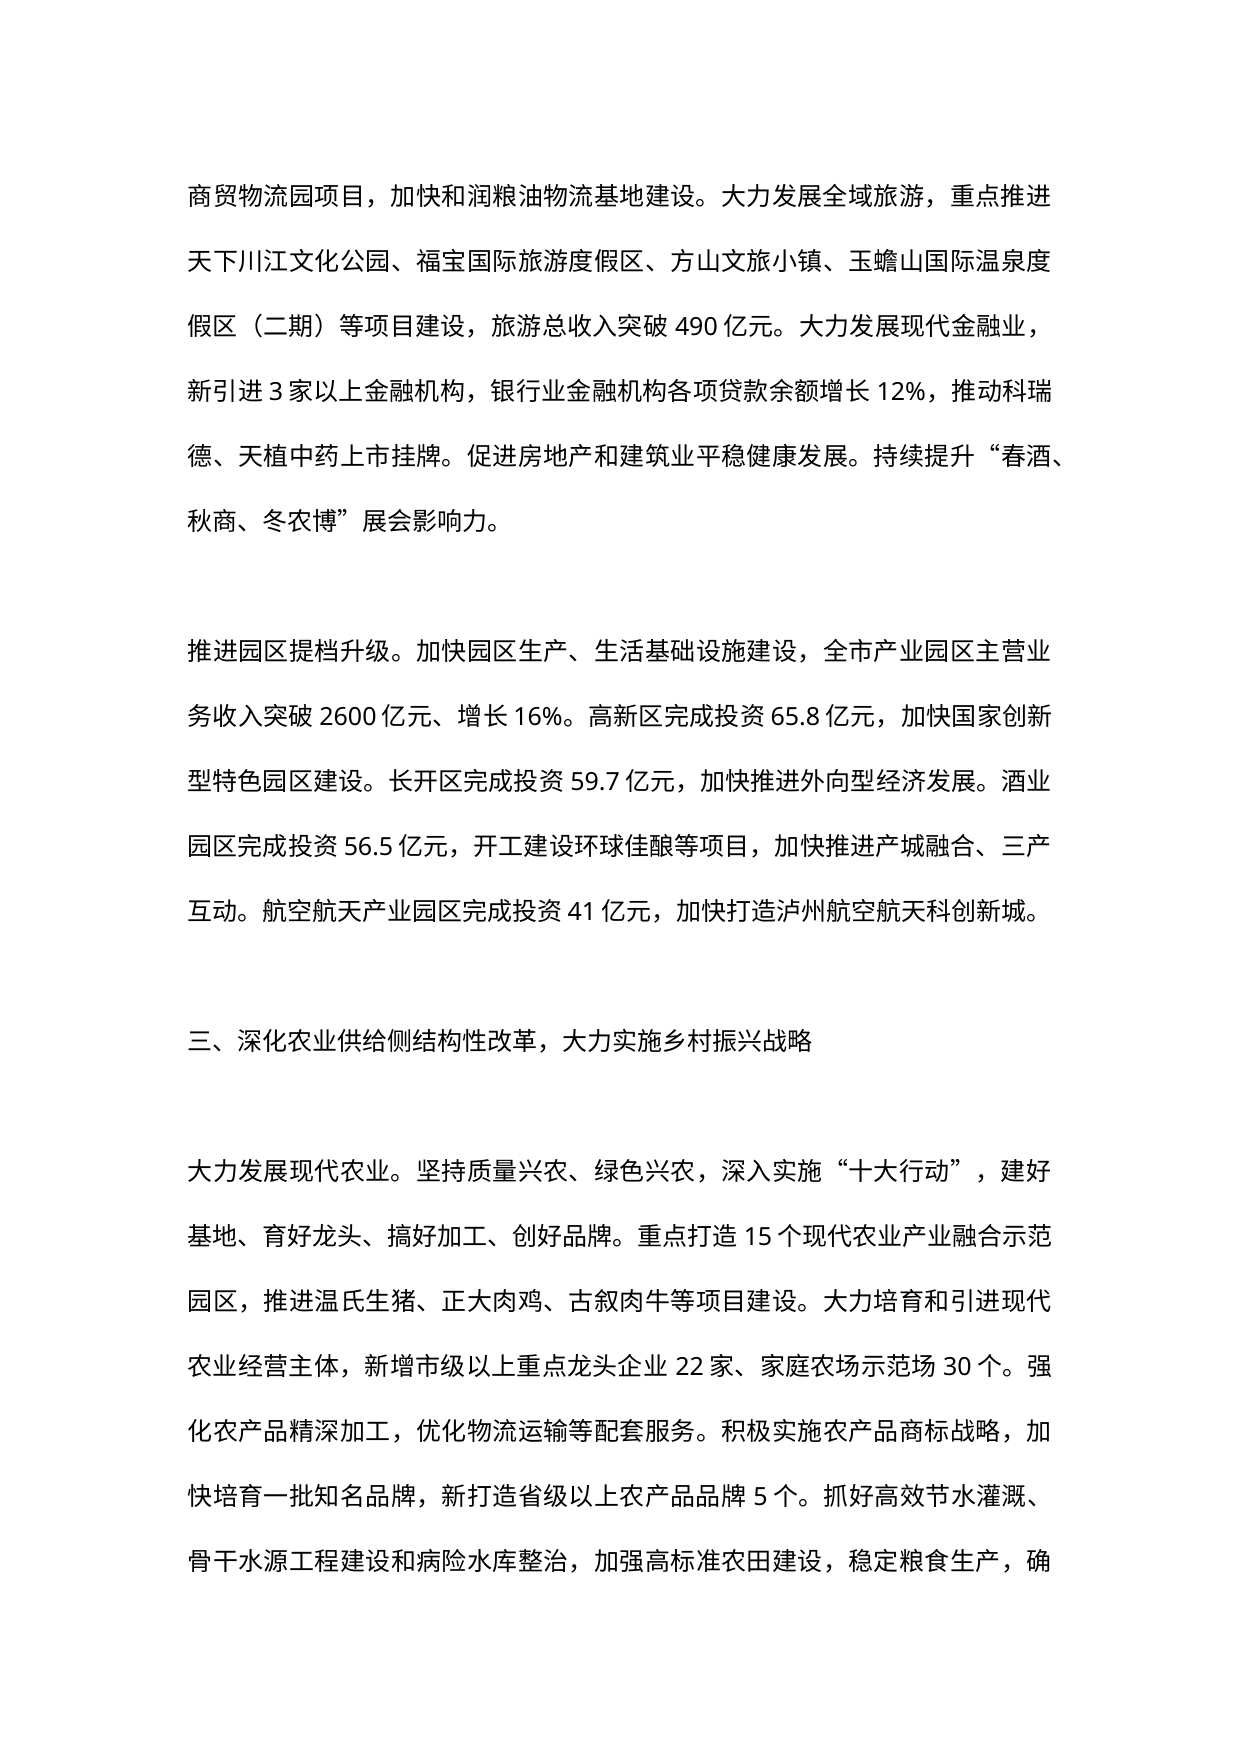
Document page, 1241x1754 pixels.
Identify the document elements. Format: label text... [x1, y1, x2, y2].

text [187, 162, 1053, 552]
text 三、深化农业供给侧结构性改革，大力实施乡村振兴战略 [187, 1007, 1053, 1072]
text 推进园区提档升级。加快园区生产、生活基础设施建设，全市产业园区主营业务收入突破2600亿元、增长16%。高新区完成投资65.8亿元，加快国家创新型特色园区建设。长开区完成投资59.7亿元，加快推进外向型经济发展。酒业园区完成投资56.5亿元，开工建设环球佳酿等项目，加快推进产城融合、三产互动。航空航天产业园区完成投资41亿元，加快打造泸州航空航天科创新城。 [187, 617, 1053, 942]
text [187, 1137, 1053, 1592]
